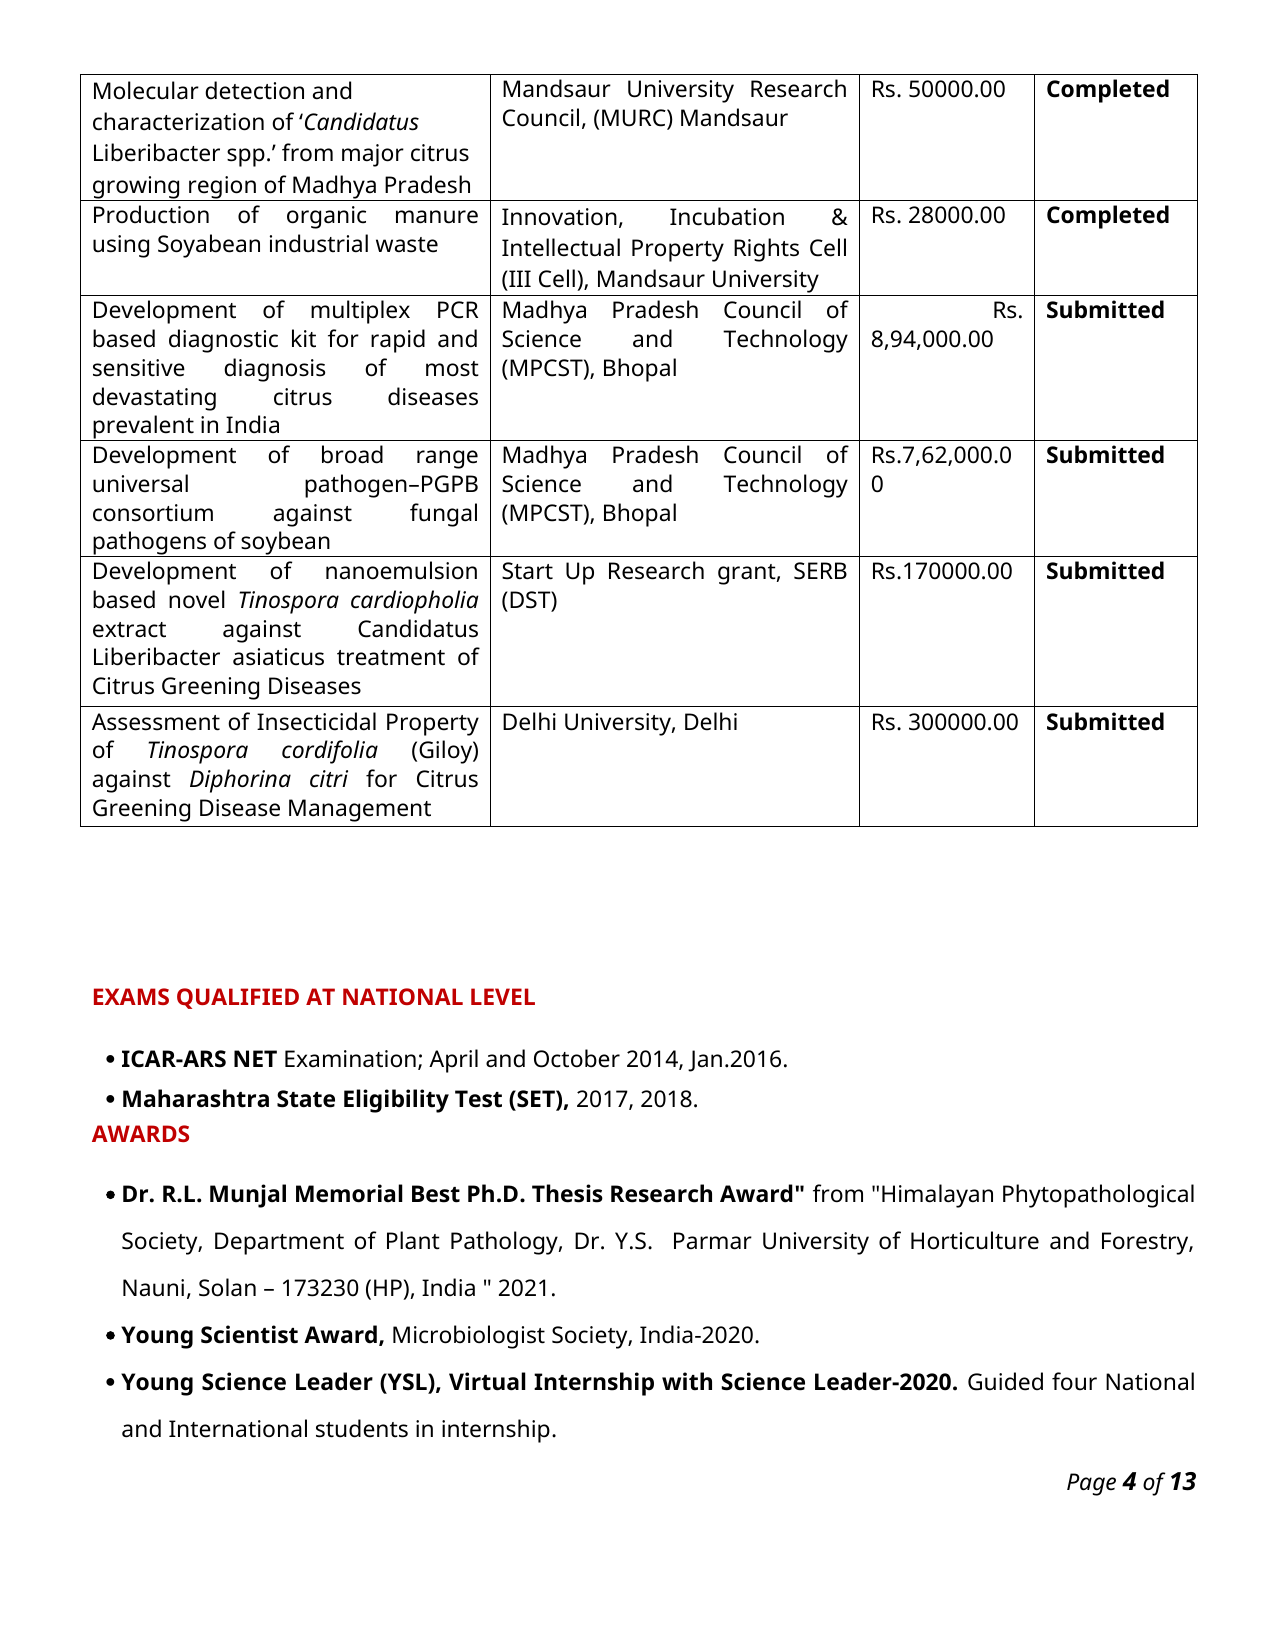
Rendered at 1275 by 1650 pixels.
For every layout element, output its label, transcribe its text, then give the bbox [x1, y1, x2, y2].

list Maharashtra State Eligibility Test (SET), 2017, 2018. [106, 1083, 1196, 1115]
table_cell Submitted [1035, 557, 1197, 706]
table_cell Madhya Pradesh Council of Science and Technology (MPCST), Bhopal [491, 441, 859, 556]
table_cell Delhi University, Delhi [491, 707, 859, 826]
table_cell Madhya Pradesh Council of Science and Technology (MPCST), Bhopal [491, 296, 859, 439]
list ICAR-ARS NET Examination; April and October 2014, Jan.2016. [106, 1043, 1196, 1074]
table_cell Rs. 300000.00 [860, 707, 1034, 826]
subtitle EXAMS QUALIFIED AT NATIONAL LEVEL [92, 981, 1196, 1012]
table_cell Development of multiplex PCR based diagnostic kit for rapid and sensitive diagnosis of most devastating citrus diseases prevalent in India [81, 296, 490, 439]
table_cell Molecular detection and characterization of ‘Candidatus Liberibacter spp.’ from major citrus growing region of Madhya Pradesh [81, 75, 490, 200]
table_cell Production of organic manure using Soyabean industrial waste [81, 201, 490, 295]
table_cell Assessment of Insecticidal Property of Tinospora cordifolia (Giloy) against Diphorina citri for Citrus Greening Disease Management [81, 707, 490, 826]
table_cell Submitted [1035, 707, 1197, 826]
table_cell Start Up Research grant, SERB (DST) [491, 557, 859, 706]
table_cell Rs. 8,94,000.00 [860, 296, 1034, 439]
table_cell Development of broad range universal pathogen–PGPB consortium against fungal pathogens of soybean [81, 441, 490, 556]
list Young Scientist Award, Microbiologist Society, India-2020. [106, 1319, 1196, 1350]
list Dr. R.L. Munjal Memorial Best Ph.D. Thesis Research Award" from "Himalayan Phytopathological Society, Department of Plant Pathology, Dr. Y.S. Parmar University of Horticulture and Forestry, Nauni, Solan – 173230 (HP), India " 2021. [106, 1178, 1196, 1303]
table_cell Submitted [1035, 296, 1197, 439]
table_cell Mandsaur University Research Council, (MURC) Mandsaur [491, 75, 859, 200]
table_cell Rs.170000.00 [860, 557, 1034, 706]
table_cell Completed [1035, 75, 1197, 200]
list Young Science Leader (YSL), Virtual Internship with Science Leader-2020. Guided four National and International students in internship. [106, 1366, 1196, 1444]
table_cell Innovation, Incubation & Intellectual Property Rights Cell (III Cell), Mandsaur University [491, 201, 859, 295]
table_cell Rs.7,62,000.00 [860, 441, 1034, 556]
table_cell Submitted [1035, 441, 1197, 556]
table_cell Rs. 28000.00 [860, 201, 1034, 295]
table_cell Development of nanoemulsion based novel Tinospora cardiopholia extract against Candidatus Liberibacter asiaticus treatment of Citrus Greening Diseases [81, 557, 490, 706]
table_cell Rs. 50000.00 [860, 75, 1034, 200]
table_cell Completed [1035, 201, 1197, 295]
text AWARDS [92, 1119, 1196, 1148]
